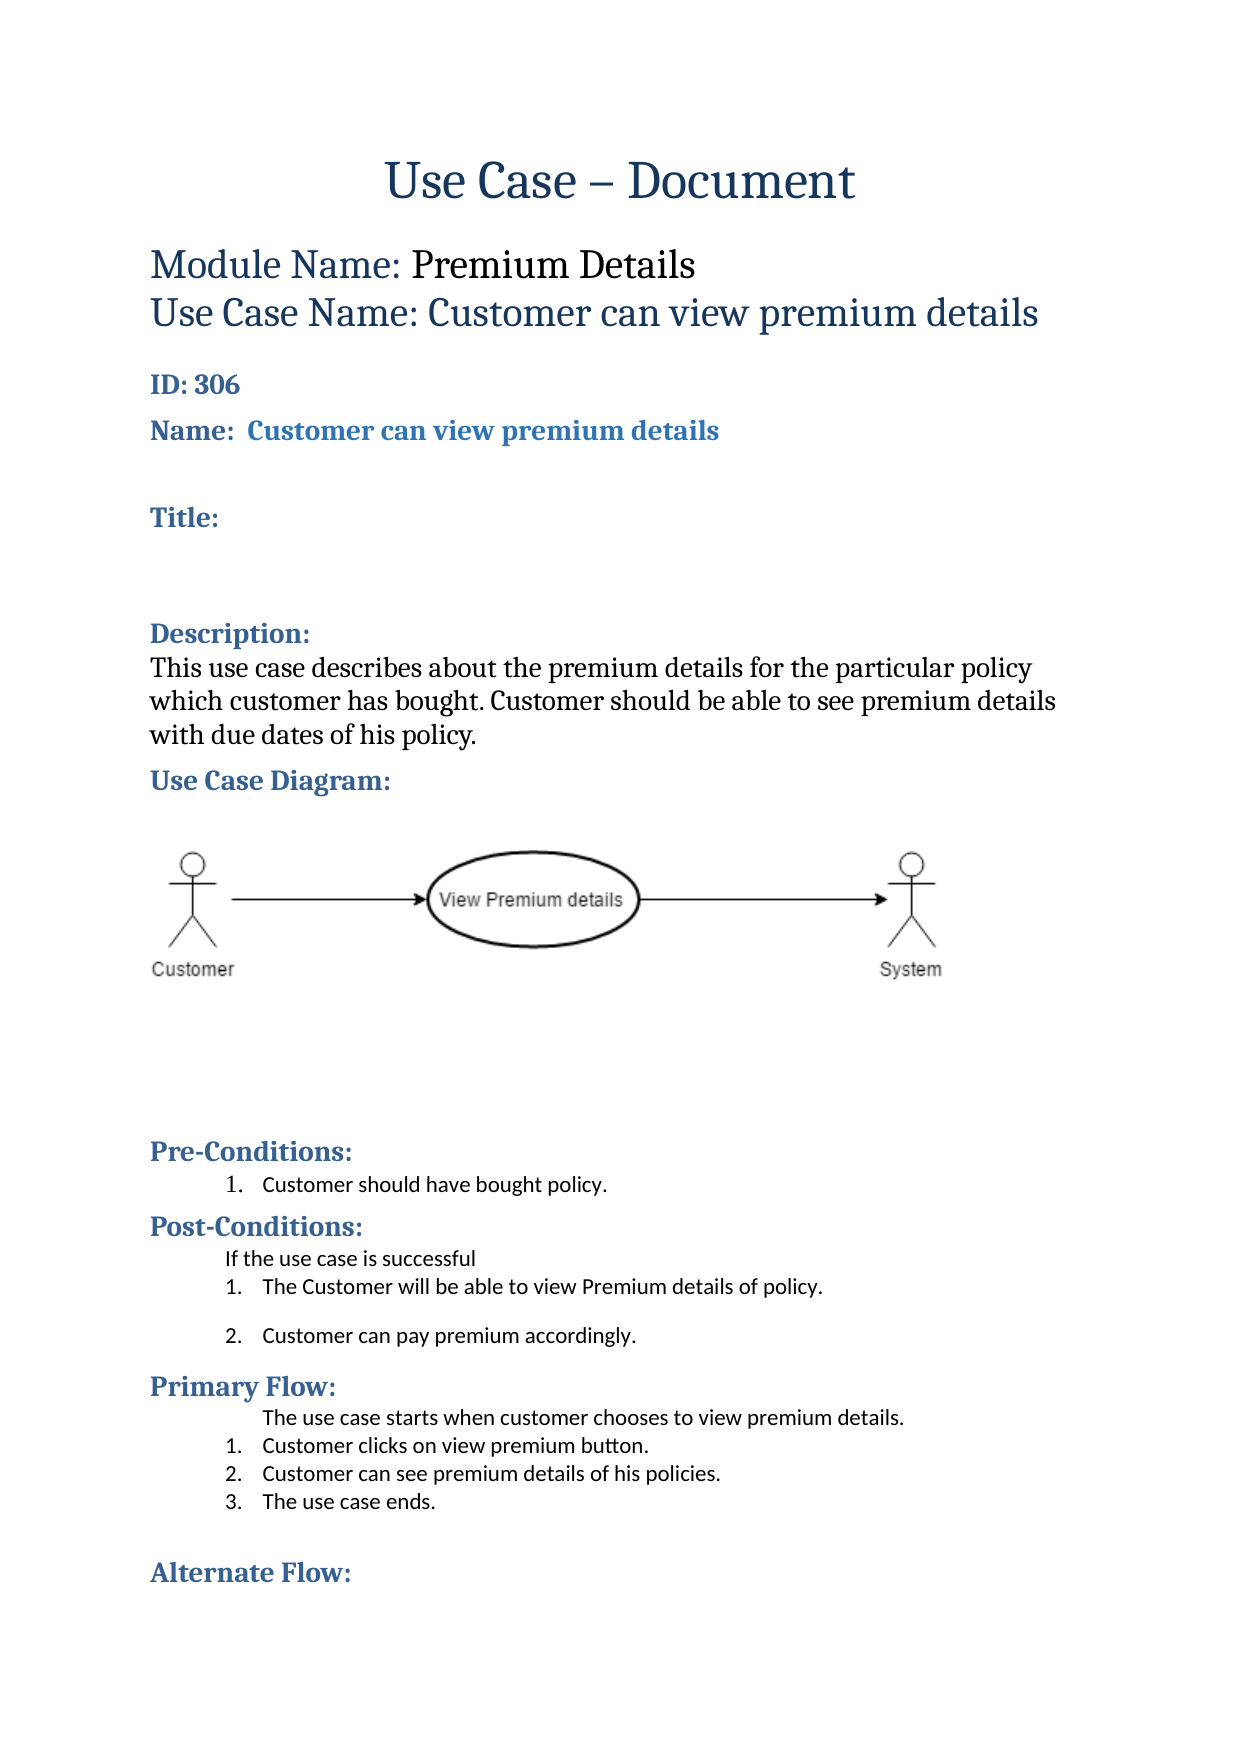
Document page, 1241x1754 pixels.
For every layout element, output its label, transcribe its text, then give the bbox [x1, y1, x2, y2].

text This use case describes about the premium details for the particular policy which customer has bought. Customer should be able to see premium details with due dates of his policy. [150, 651, 1090, 752]
list The Customer will be able to view Premium details of policy. [225, 1272, 1090, 1300]
text Module Name: Premium Details [150, 241, 1090, 289]
text Use Case Name: Customer can view premium details [150, 289, 1090, 337]
list Customer can see premium details of his policies. [225, 1459, 1090, 1487]
list The use case ends. [225, 1487, 1090, 1515]
text Alternate Flow: [150, 1557, 1090, 1590]
list Customer clicks on view premium button. [225, 1431, 1090, 1459]
text Post-Conditions: [150, 1210, 1090, 1244]
text Description: [150, 617, 1090, 651]
text If the use case is successful [150, 1244, 1090, 1272]
text ID: 306 [150, 368, 1090, 402]
text Primary Flow: [150, 1370, 1090, 1403]
list Customer can pay premium accordingly. [225, 1321, 1090, 1349]
text Title: [150, 501, 1090, 535]
text Use Case – Document [150, 150, 1090, 212]
text Name: Customer can view premium details [150, 414, 1090, 448]
text Pre-Conditions: [150, 1135, 1090, 1169]
list Customer should have bought policy. [225, 1169, 1090, 1198]
text The use case starts when customer chooses to view premium details. [262, 1403, 1090, 1431]
text Use Case Diagram: [150, 764, 1090, 798]
